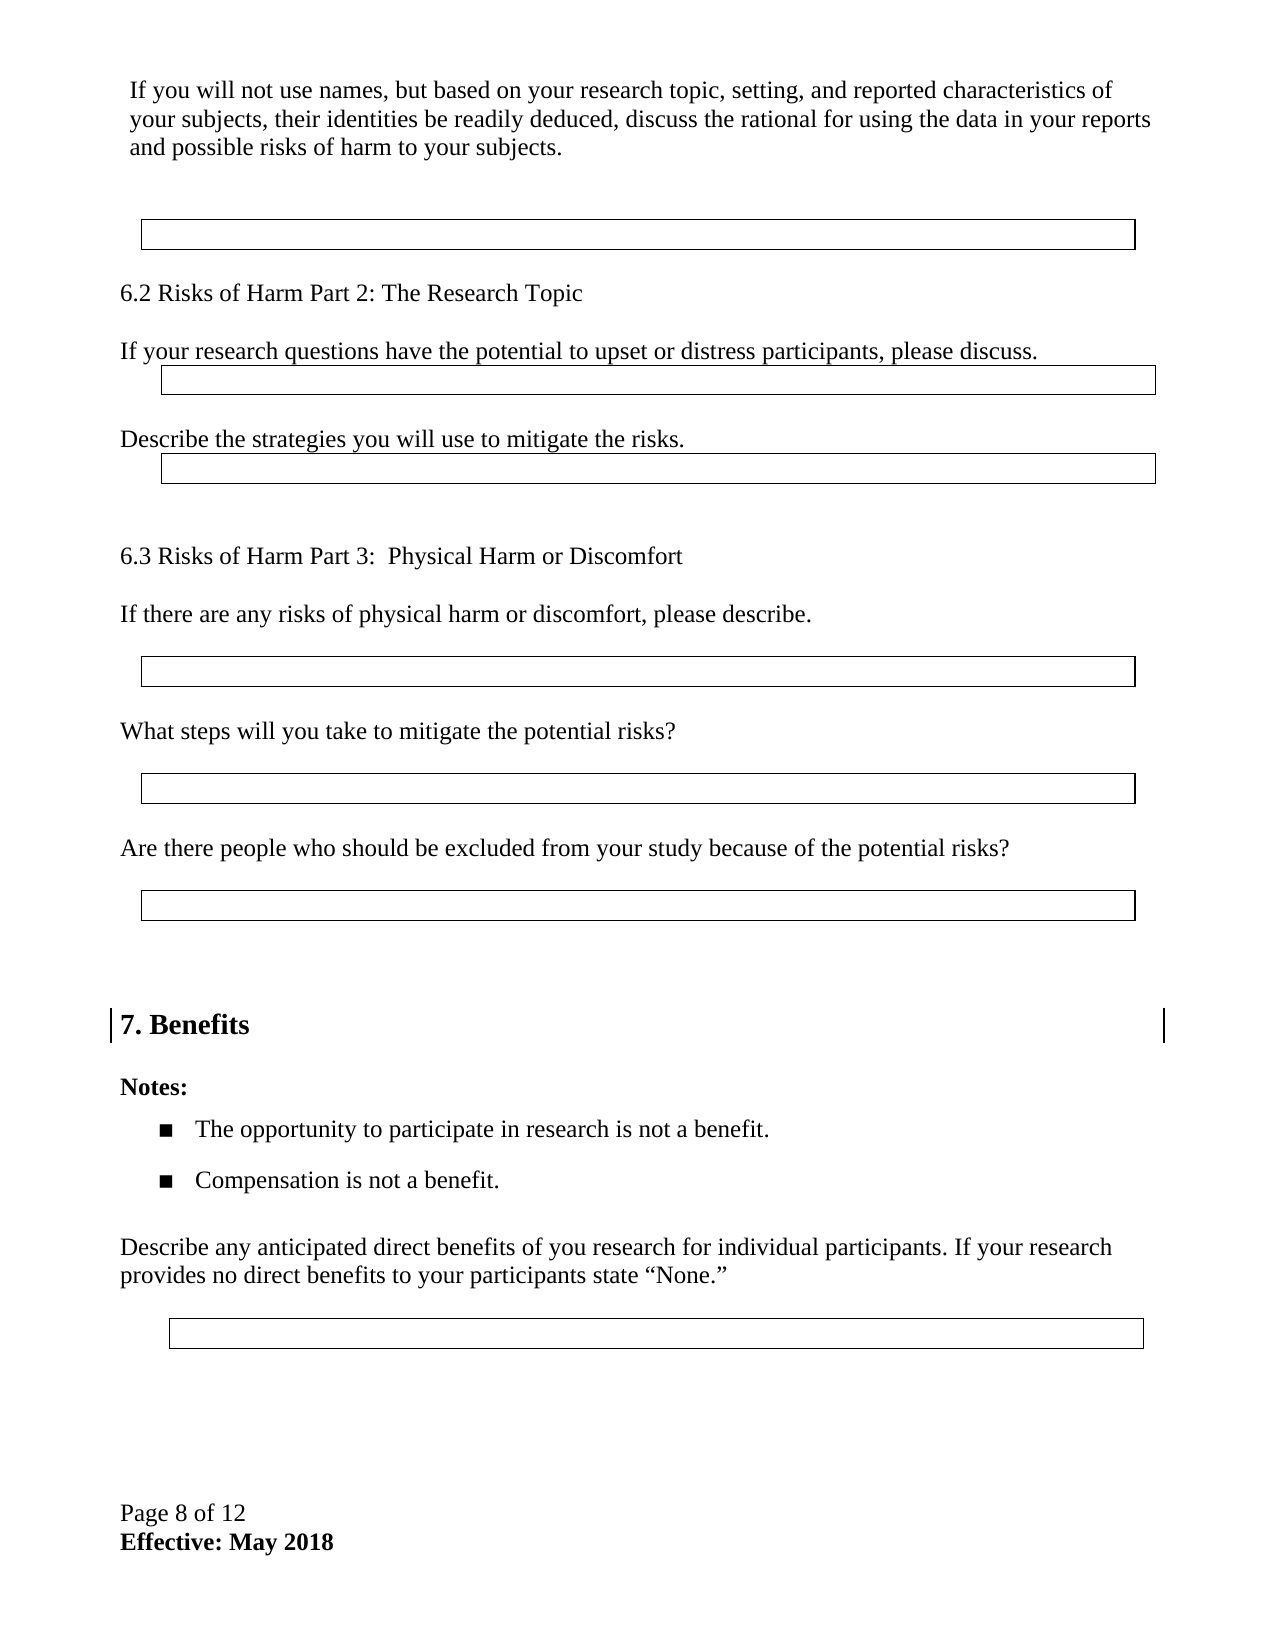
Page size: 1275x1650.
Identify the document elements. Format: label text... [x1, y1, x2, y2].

table_header [170, 1319, 1143, 1348]
text 7. Benefits [109, 1007, 1164, 1043]
text If your research questions have the potential to upset or distress participants, please discuss. [120, 336, 1155, 364]
table_header [142, 657, 1134, 686]
list The opportunity to participate in research is not a benefit. [157, 1101, 1155, 1152]
table_header [142, 220, 1134, 248]
table_header [142, 774, 1134, 803]
text Notes: [120, 1072, 1155, 1101]
text If there are any risks of physical harm or discomfort, please describe. [120, 599, 1155, 627]
list Compensation is not a benefit. [157, 1152, 1155, 1203]
text What steps will you take to mitigate the potential risks? [120, 716, 1155, 744]
text Describe the strategies you will use to mitigate the risks. [120, 424, 1155, 453]
table_header [162, 366, 1155, 394]
text 6.3 Risks of Harm Part 3: Physical Harm or Discomfort [120, 541, 1155, 570]
text 6.2 Risks of Harm Part 2: The Research Topic [120, 278, 1155, 307]
text Are there people who should be excluded from your study because of the potential risks? [120, 833, 1155, 862]
text If you will not use names, but based on your research topic, setting, and reported characteristics of your subjects, their identities be readily deduced, discuss the rational for using the data in your reports and possible risks of harm to your subjects. [129, 75, 1155, 161]
text Describe any anticipated direct benefits of you research for individual participants. If your research provides no direct benefits to your participants state “None.” [120, 1232, 1155, 1289]
table_header [162, 454, 1155, 483]
table_header [142, 891, 1134, 920]
